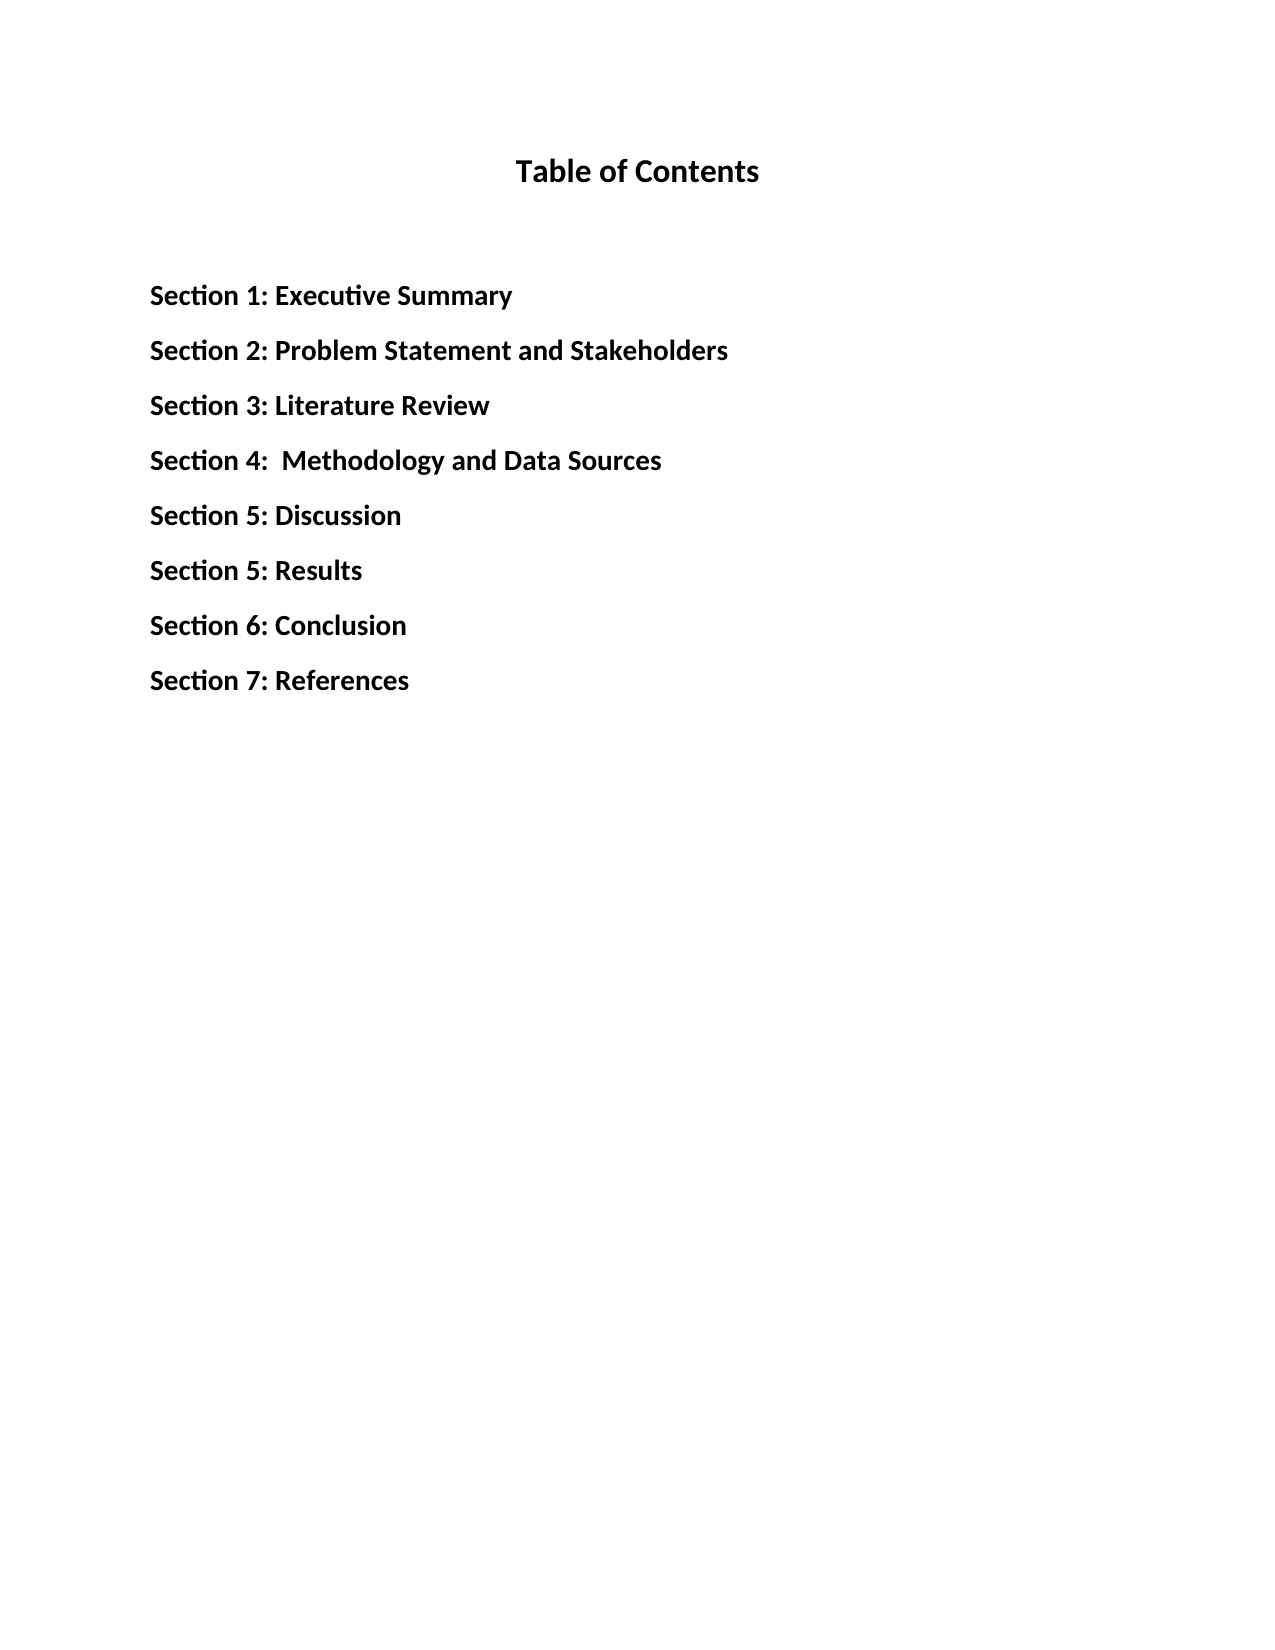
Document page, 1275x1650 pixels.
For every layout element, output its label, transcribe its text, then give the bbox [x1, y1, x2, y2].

text Section 2: Problem Statement and Stakeholders [150, 332, 1125, 367]
text Section 7: References [150, 662, 1125, 698]
text Section 5: Results [150, 552, 1125, 588]
text Section 6: Conclusion [150, 607, 1125, 643]
text Section 5: Discussion [150, 497, 1125, 533]
text Section 1: Executive Summary [150, 277, 1125, 312]
text Section 3: Literature Review [150, 387, 1125, 423]
text Table of Contents [150, 150, 1125, 191]
text Section 4: Methodology and Data Sources [150, 442, 1125, 478]
